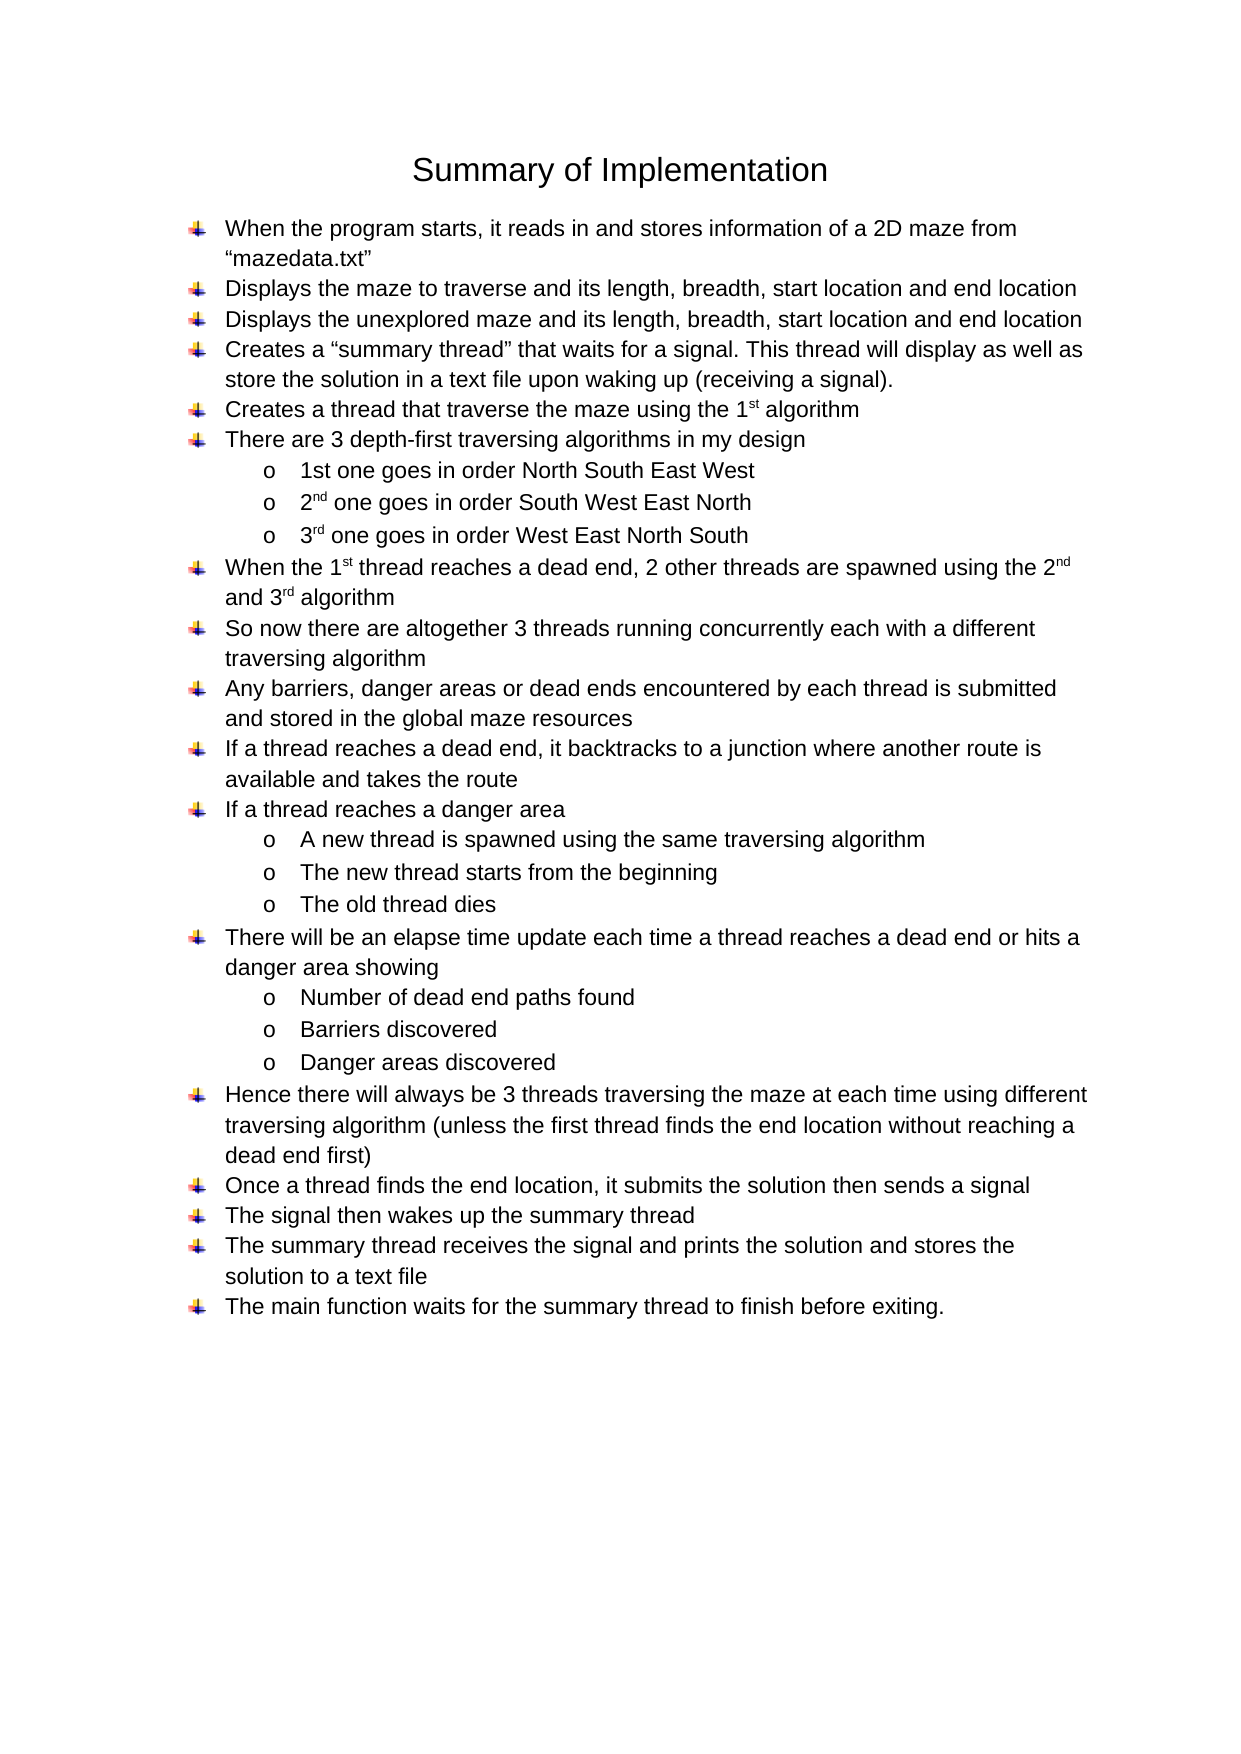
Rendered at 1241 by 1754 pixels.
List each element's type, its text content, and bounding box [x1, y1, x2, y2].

picture [188, 1086, 206, 1103]
list Any barriers, danger areas or dead ends encountered by each thread is submitted and stored in the global maze resources [187, 675, 1090, 732]
picture [188, 928, 206, 945]
picture [188, 800, 206, 818]
list The summary thread receives the signal and prints the solution and stores the solution to a text file [187, 1232, 1090, 1289]
picture [188, 619, 206, 636]
list Barriers discovered [262, 1016, 1090, 1045]
picture [188, 431, 206, 448]
list Danger areas discovered [262, 1049, 1090, 1077]
list Hence there will always be 3 threads traversing the maze at each time using different traversing algorithm (unless the first thread finds the end location without reaching a dead end first) [187, 1081, 1090, 1168]
list The old thread dies [262, 891, 1090, 919]
list Number of dead end paths found [262, 984, 1090, 1012]
list A new thread is spawned using the same traversing algorithm [262, 826, 1090, 854]
list The main function waits for the summary thread to finish before exiting. [187, 1293, 1090, 1319]
list The signal then wakes up the summary thread [187, 1202, 1090, 1229]
picture [188, 219, 206, 237]
text Summary of Implementation [150, 150, 1090, 188]
picture [188, 280, 206, 297]
list Displays the unexplored maze and its length, breadth, start location and end location [187, 306, 1090, 332]
picture [188, 559, 206, 576]
list If a thread reaches a danger area [187, 796, 1090, 822]
list When the 1st thread reaches a dead end, 2 other threads are spawned using the 2nd and 3rd algorithm [187, 554, 1090, 611]
picture [188, 1237, 206, 1254]
picture [188, 1297, 206, 1315]
list Displays the maze to traverse and its length, breadth, start location and end location [187, 275, 1090, 302]
list Creates a “summary thread” that waits for a signal. This thread will display as well as store the solution in a text file upon waking up (receiving a signal). [187, 336, 1090, 392]
list There are 3 depth-first traversing algorithms in my design [187, 426, 1090, 453]
list So now there are altogether 3 threads running concurrently each with a different traversing algorithm [187, 614, 1090, 671]
list 2nd one goes in order South West East North [262, 489, 1090, 517]
list When the program starts, it reads in and stores information of a 2D maze from “mazedata.txt” [187, 215, 1090, 272]
list 1st one goes in order North South East West [262, 457, 1090, 485]
picture [188, 740, 206, 757]
picture [188, 1176, 206, 1194]
picture [188, 401, 206, 418]
list Creates a thread that traverse the maze using the 1st algorithm [187, 396, 1090, 423]
picture [188, 310, 206, 327]
list Once a thread finds the end location, it submits the solution then sends a signal [187, 1172, 1090, 1198]
list 3rd one goes in order West East North South [262, 522, 1090, 550]
picture [188, 340, 206, 358]
list If a thread reaches a dead end, it backtracks to a junction where another route is available and takes the route [187, 735, 1090, 792]
list The new thread starts from the beginning [262, 858, 1090, 887]
picture [188, 1207, 206, 1224]
list There will be an elapse time update each time a thread reaches a dead end or hits a danger area showing [187, 923, 1090, 980]
picture [188, 679, 206, 697]
